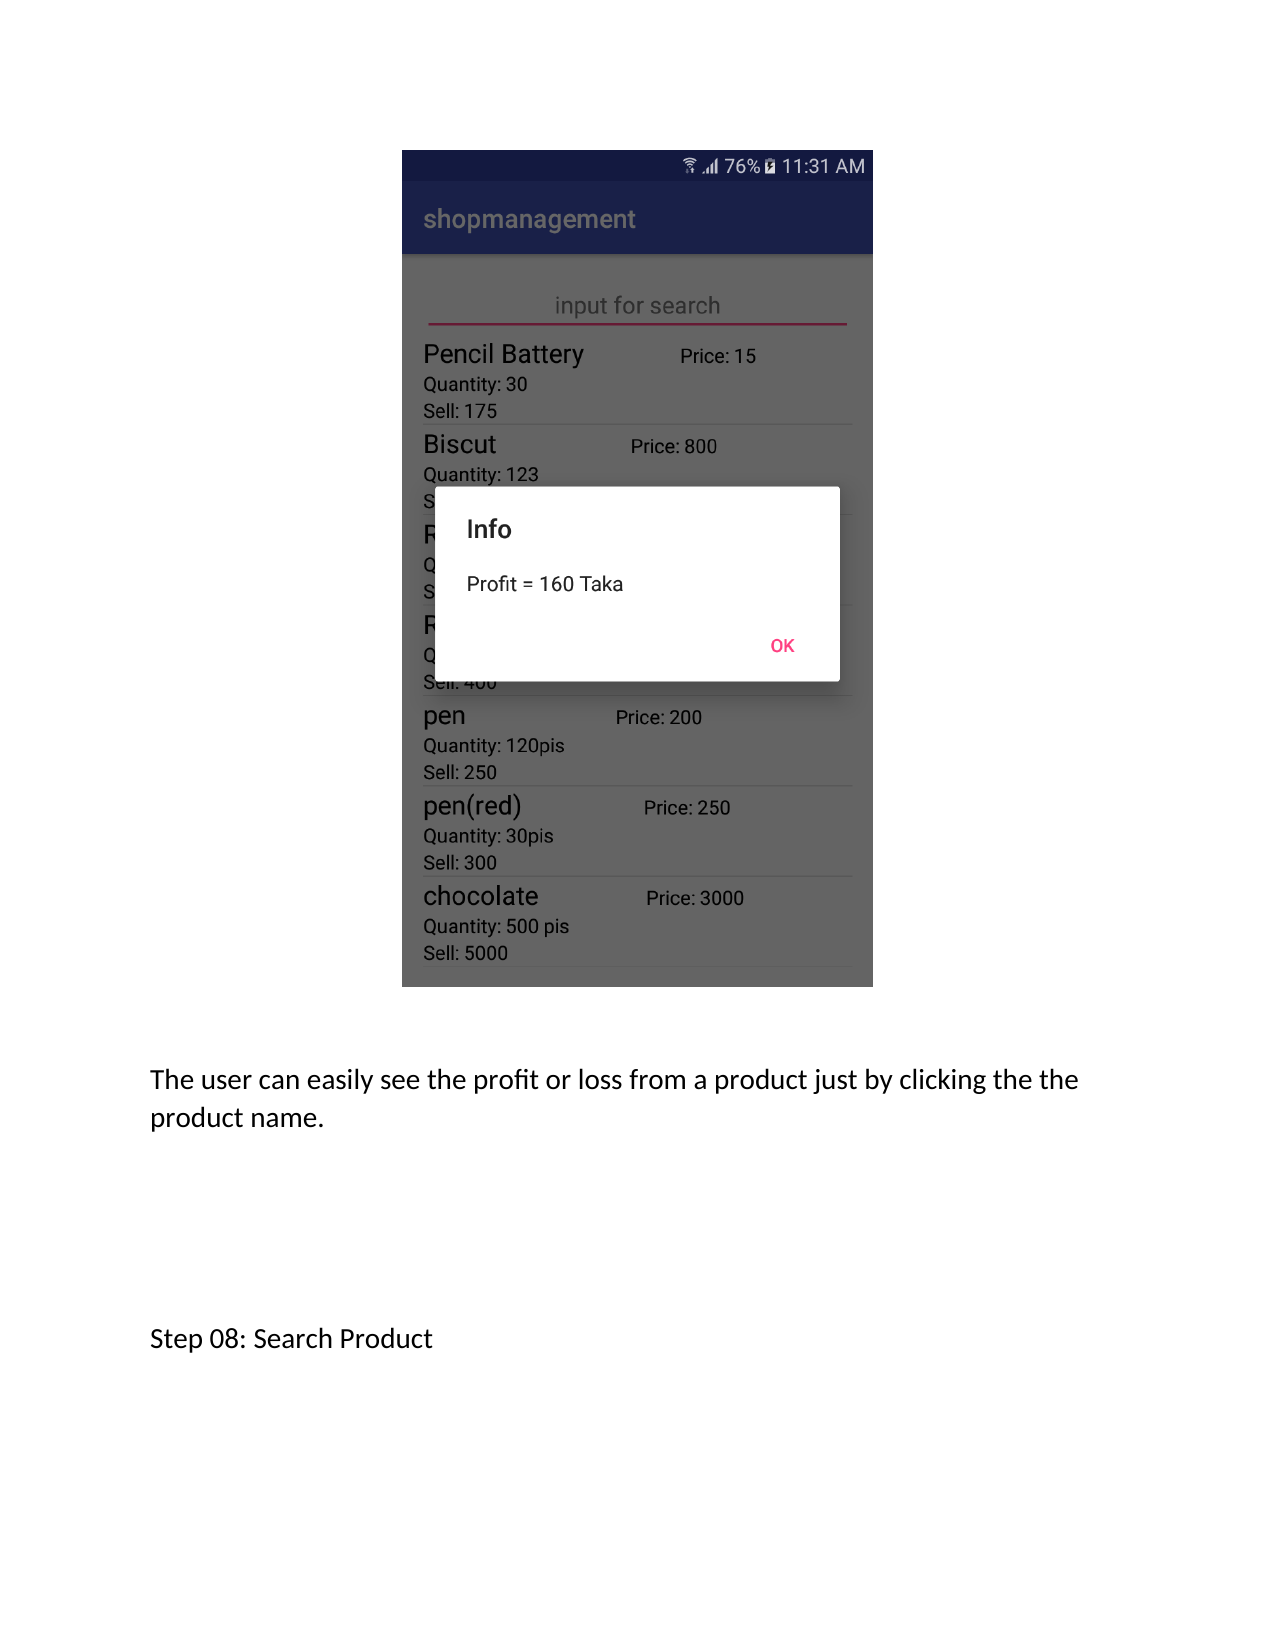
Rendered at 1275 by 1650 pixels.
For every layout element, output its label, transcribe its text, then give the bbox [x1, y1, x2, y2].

text The user can easily see the profit or loss from a product just by clicking the the product name. [150, 1061, 1125, 1135]
picture [402, 150, 873, 987]
text Step 08: Search Product [150, 1320, 1125, 1356]
